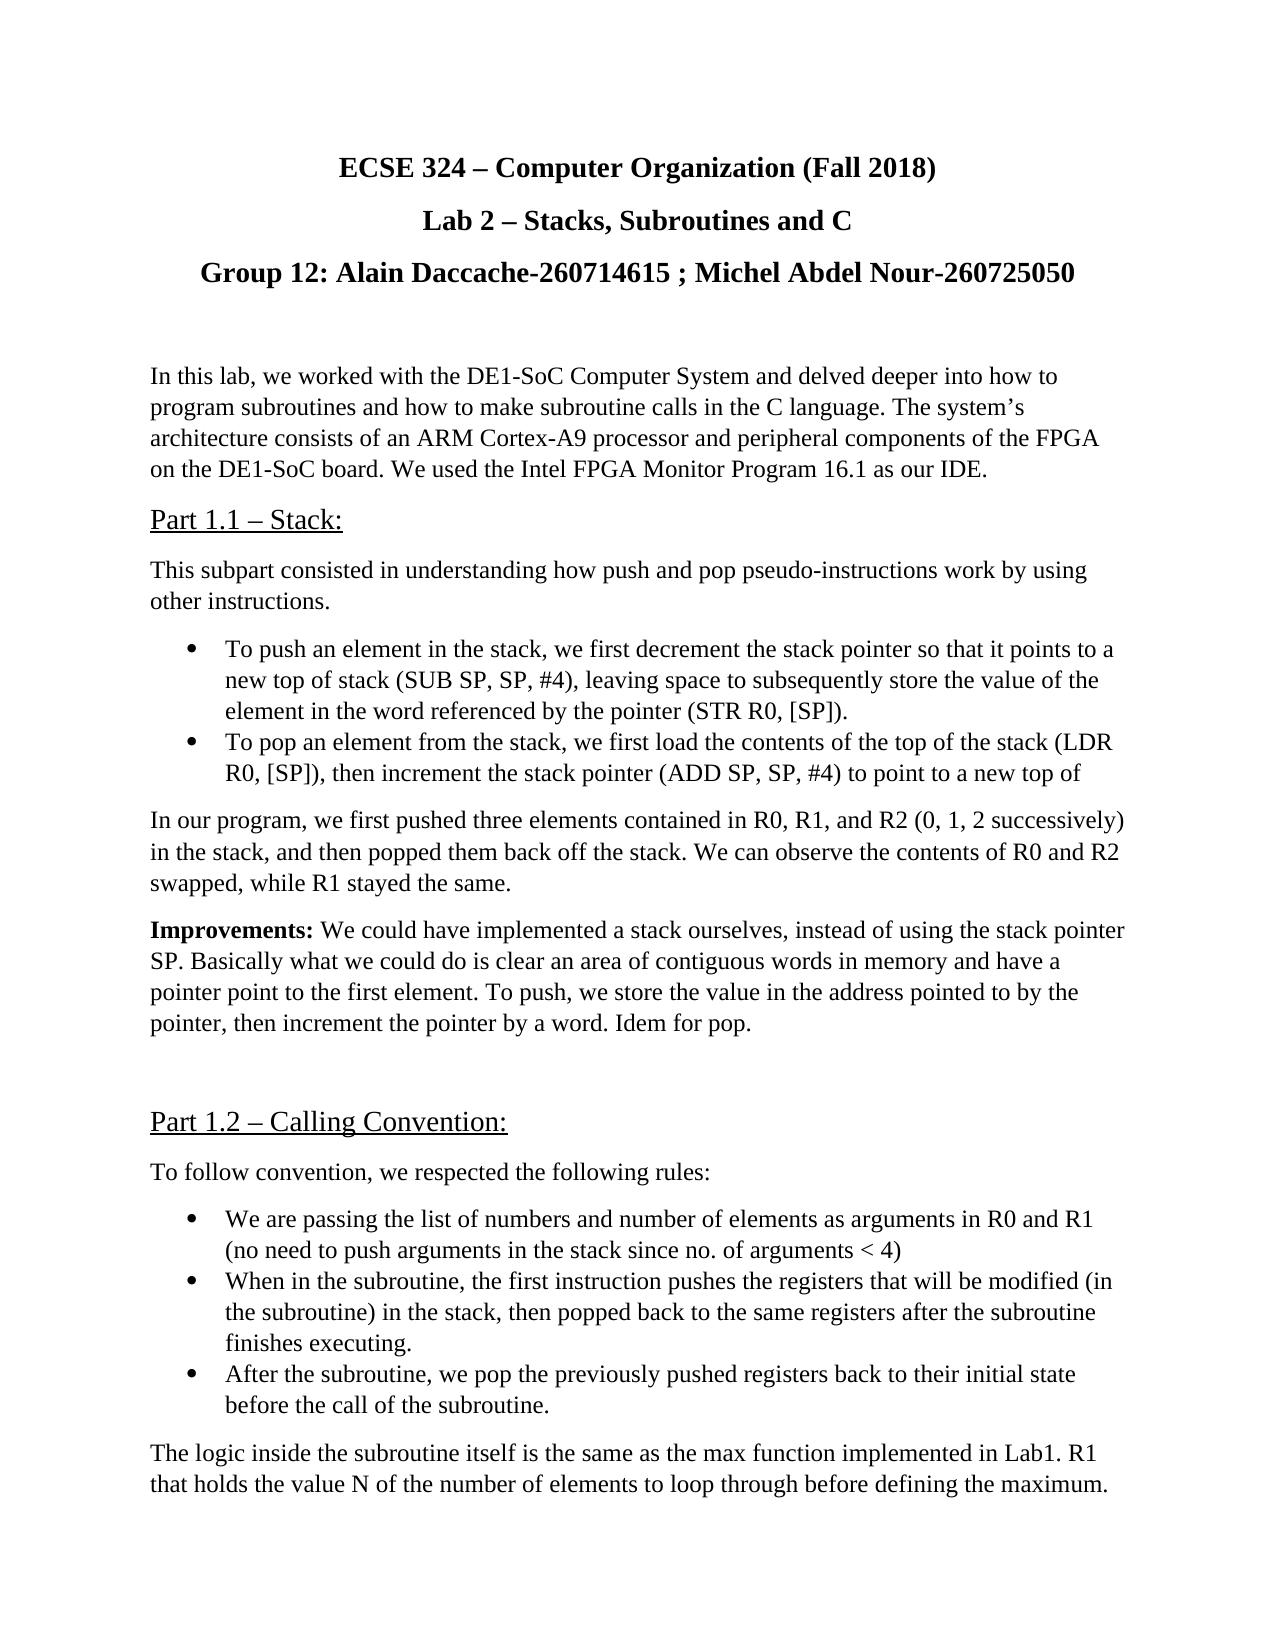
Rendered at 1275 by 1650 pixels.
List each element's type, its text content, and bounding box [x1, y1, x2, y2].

text To follow convention, we respected the following rules: [150, 1157, 1125, 1185]
text Part 1.2 – Calling Convention: [150, 1104, 1125, 1137]
list When in the subroutine, the first instruction pushes the registers that will be modified (in the subroutine) in the stack, then popped back to the same registers after the subroutine finishes executing. [187, 1266, 1125, 1357]
list After the subroutine, we pop the previously pushed registers back to their initial state before the call of the subroutine. [187, 1359, 1125, 1419]
text Lab 2 – Stacks, Subroutines and C [150, 203, 1125, 236]
text Part 1.1 – Stack: [150, 502, 1125, 536]
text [150, 1438, 1125, 1498]
list To push an element in the stack, we first decrement the stack pointer so that it points to a new top of stack (SUB SP, SP, #4), leaving space to subsequently store the value of the element in the word referenced by the pointer (STR R0, [SP]). [187, 634, 1125, 724]
text This subpart consisted in understanding how push and pop pseudo-instructions work by using other instructions. [150, 555, 1125, 615]
text In this lab, we worked with the DE1-SoC Computer System and delved deeper into how to program subroutines and how to make subroutine calls in the C language. The system’s architecture consists of an ARM Cortex-A9 processor and peripheral components of the FPGA on the DE1-SoC board. We used the Intel FPGA Monitor Program 16.1 as our IDE. [150, 361, 1125, 483]
list We are passing the list of numbers and number of elements as arguments in R0 and R1 (no need to push arguments in the stack since no. of arguments < 4) [187, 1204, 1125, 1264]
list To pop an element from the stack, we first load the contents of the top of the stack (LDR R0, [SP]), then increment the stack pointer (ADD SP, SP, #4) to point to a new top of [187, 727, 1125, 787]
text Group 12: Alain Daccache-260714615 ; Michel Abdel Nour-260725050 [150, 256, 1125, 289]
text Improvements: We could have implemented a stack ourselves, instead of using the stack pointer SP. Basically what we could do is clear an area of contiguous words in memory and have a pointer point to the first element. To push, we store the value in the address pointed to by the pointer, then increment the pointer by a word. Idem for pop. [150, 915, 1125, 1037]
text In our program, we first pushed three elements contained in R0, R1, and R2 (0, 1, 2 successively) in the stack, and then popped them back off the stack. We can observe the contents of R0 and R2 swapped, while R1 stayed the same. [150, 806, 1125, 896]
text ECSE 324 – Computer Organization (Fall 2018) [150, 150, 1125, 183]
